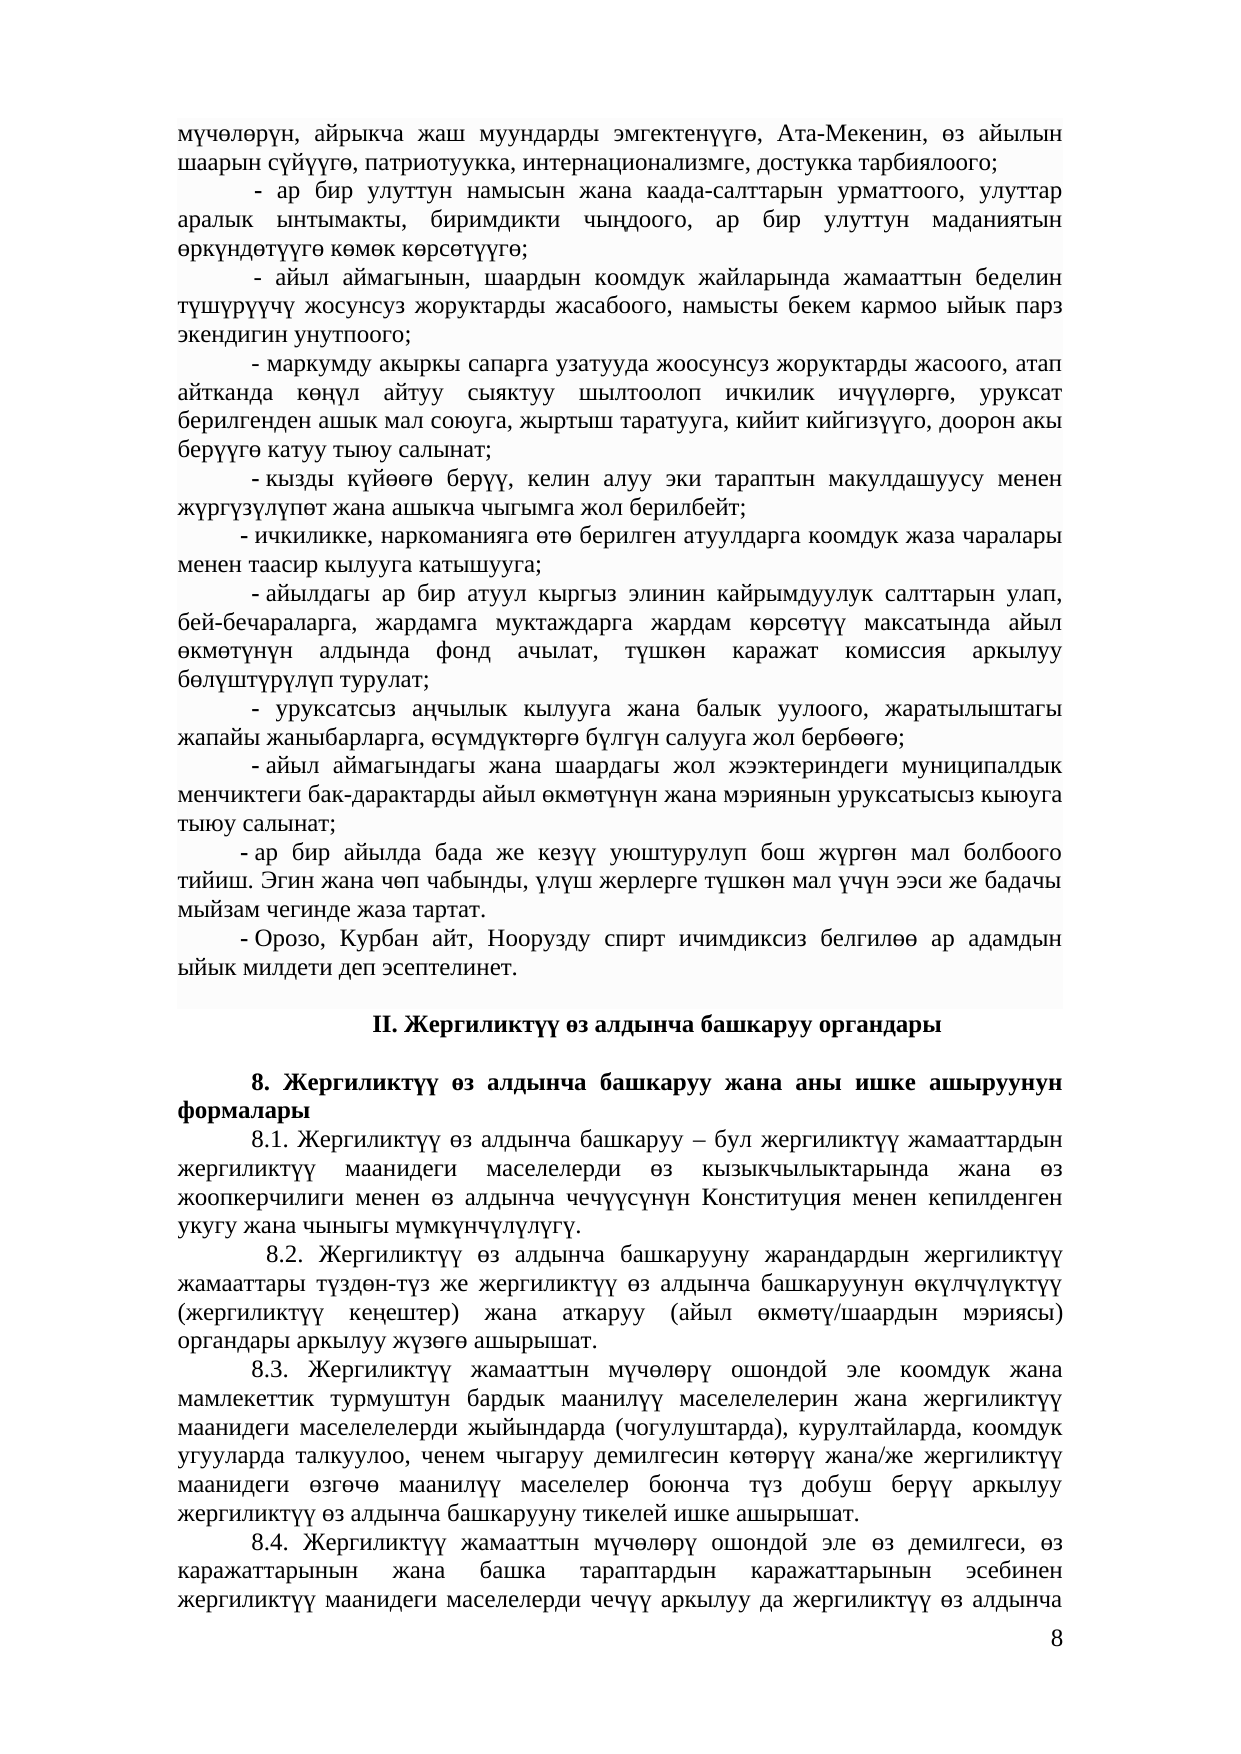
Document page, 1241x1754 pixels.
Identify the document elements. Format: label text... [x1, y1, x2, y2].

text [177, 118, 1063, 176]
text - ар бир айылда бада же кезүү уюштурулуп бош жүргөн мал болбоого тийиш. Эгин жана чөп чабынды, үлүш жерлерге түшкөн мал үчүн ээси же бадачы мыйзам чегинде жаза тартат. [177, 837, 1063, 923]
text II. Жергиликтүү өз алдынча башкаруу органдары [177, 1009, 1063, 1038]
text 8.1. Жергиликтүү өз алдынча башкаруу – бул жергиликтүү жамааттардын жергиликтүү маанидеги маселелерди өз кызыкчылыктарында жана өз жоопкерчилиги менен өз алдынча чечүүсүнүн Конституция менен кепилденген укугу жана чыныгы мүмкүнчүлүлүгү. [177, 1124, 1063, 1239]
text - ичкиликке, наркоманияга өтө берилген атуулдарга коомдук жаза чаралары менен таасир кылууга катышууга; [177, 521, 1063, 578]
text 8.2. Жергиликтүү өз алдынча башкарууну жарандардын жергиликтүү жамааттары түздөн-түз же жергиликтүү өз алдынча башкаруунун өкүлчүлүктүү (жергиликтүү кеңештер) жана аткаруу (айыл өкмөтү/шаардын мэриясы) органдары аркылуу жүзөгө ашырышат. [177, 1239, 1063, 1354]
text - айылдагы ар бир атуул кыргыз элинин кайрымдуулук салттарын улап, бей-бечараларга, жардамга муктаждарга жардам көрсөтүү максатында айыл өкмөтүнүн алдында фонд ачылат, түшкөн каражат комиссия аркылуу бөлүштүрүлүп турулат; [177, 578, 1063, 693]
text 8.3. Жергиликтүү жамааттын мүчөлөрү ошондой эле коомдук жана мамлекеттик турмуштун бардык маанилүү маселелелерин жана жергиликтүү маанидеги маселелелерди жыйындарда (чогулуштарда), курултайларда, коомдук угууларда талкуулоо, ченем чыгаруу демилгесин көтөрүү жана/же жергиликтүү маанидеги өзгөчө маанилүү маселелер боюнча түз добуш берүү аркылуу жергиликтүү өз алдынча башкарууну тикелей ишке ашырышат. [177, 1354, 1063, 1527]
text - айыл аймагындагы жана шаардагы жол жээктериндеги муниципалдык менчиктеги бак-дарактарды айыл өкмөтүнүн жана мэриянын уруксатысыз кыюуга тыюу салынат; [177, 751, 1063, 837]
text - кызды күйөөгө берүү, келин алуу эки тараптын макулдашуусу менен жүргүзүлүпөт жана ашыкча чыгымга жол берилбейт; [177, 463, 1063, 521]
text - уруксатсыз аңчылык кылууга жана балык уулоого, жаратылыштагы жапайы жаныбарларга, өсүмдүктөргө бүлгүн салууга жол бербөөгө; [177, 693, 1063, 751]
text - айыл аймагынын, шаардын коомдук жайларында жамааттын беделин түшүрүүчү жосунсуз жоруктарды жасабоого, намысты бекем кармоо ыйык парз экендигин унутпоого; [177, 262, 1063, 348]
text - Орозо, Курбан айт, Ноорузду спирт ичимдиксиз белгилөө ар адамдын ыйык милдети деп эсептелинет. [177, 923, 1063, 981]
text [177, 1527, 1063, 1613]
text - маркумду акыркы сапарга узатууда жоосунсуз жоруктарды жасоого, атап айтканда көңүл айтуу сыяктуу шылтоолоп ичкилик ичүүлөргө, уруксат берилгенден ашык мал союуга, жыртыш таратууга, кийит кийгизүүго, доорон акы берүүгө катуу тыюу салынат; [177, 348, 1063, 463]
text - ар бир улуттун намысын жана каада-салттарын урматтоого, улуттар аралык ынтымакты, биримдикти чыңдоого, ар бир улуттун маданиятын өркүндөтүүгө көмөк көрсөтүүгө; [177, 176, 1063, 262]
text 8. Жергиликтүү өз алдынча башкаруу жана аны ишке ашыруунун формалары [177, 1067, 1063, 1124]
